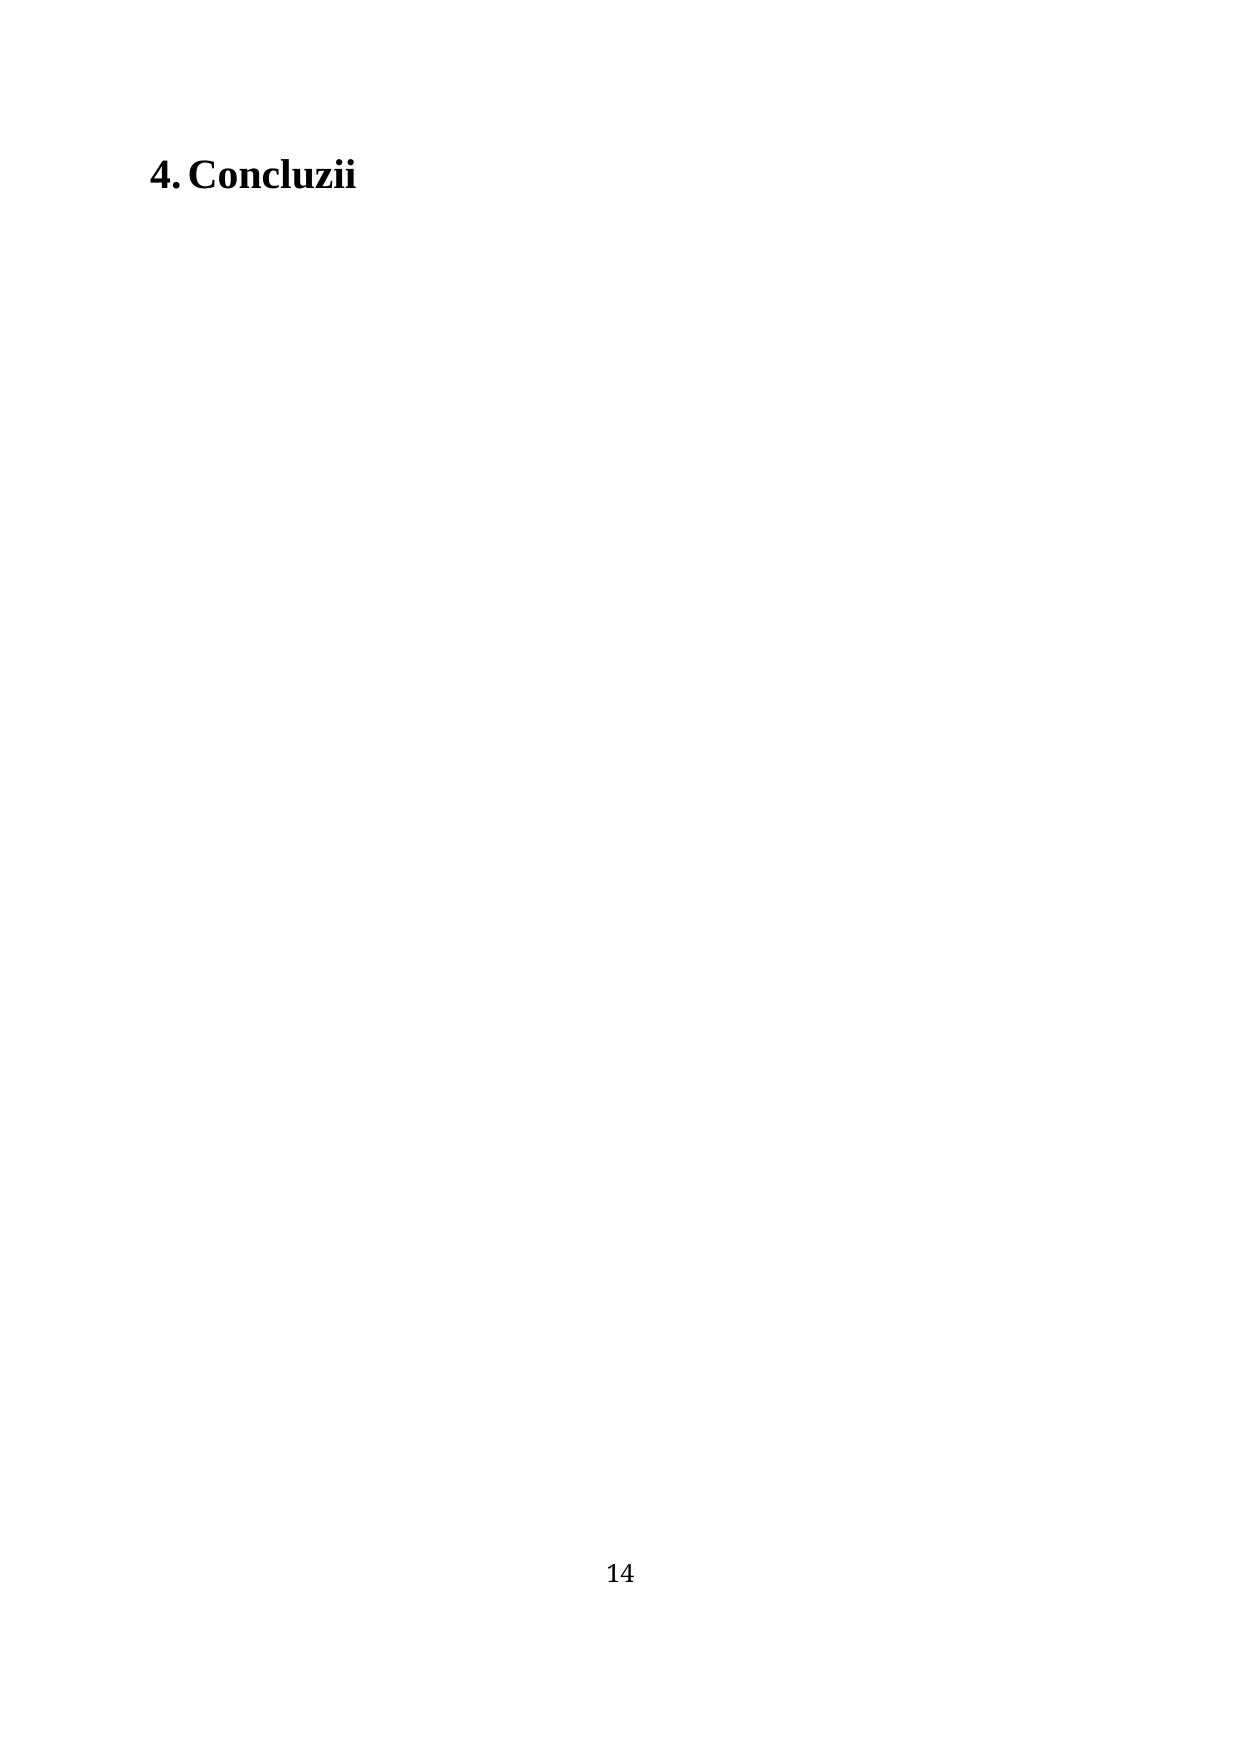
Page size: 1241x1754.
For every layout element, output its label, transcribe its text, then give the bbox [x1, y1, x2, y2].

subtitle Concluzii [150, 150, 1090, 198]
